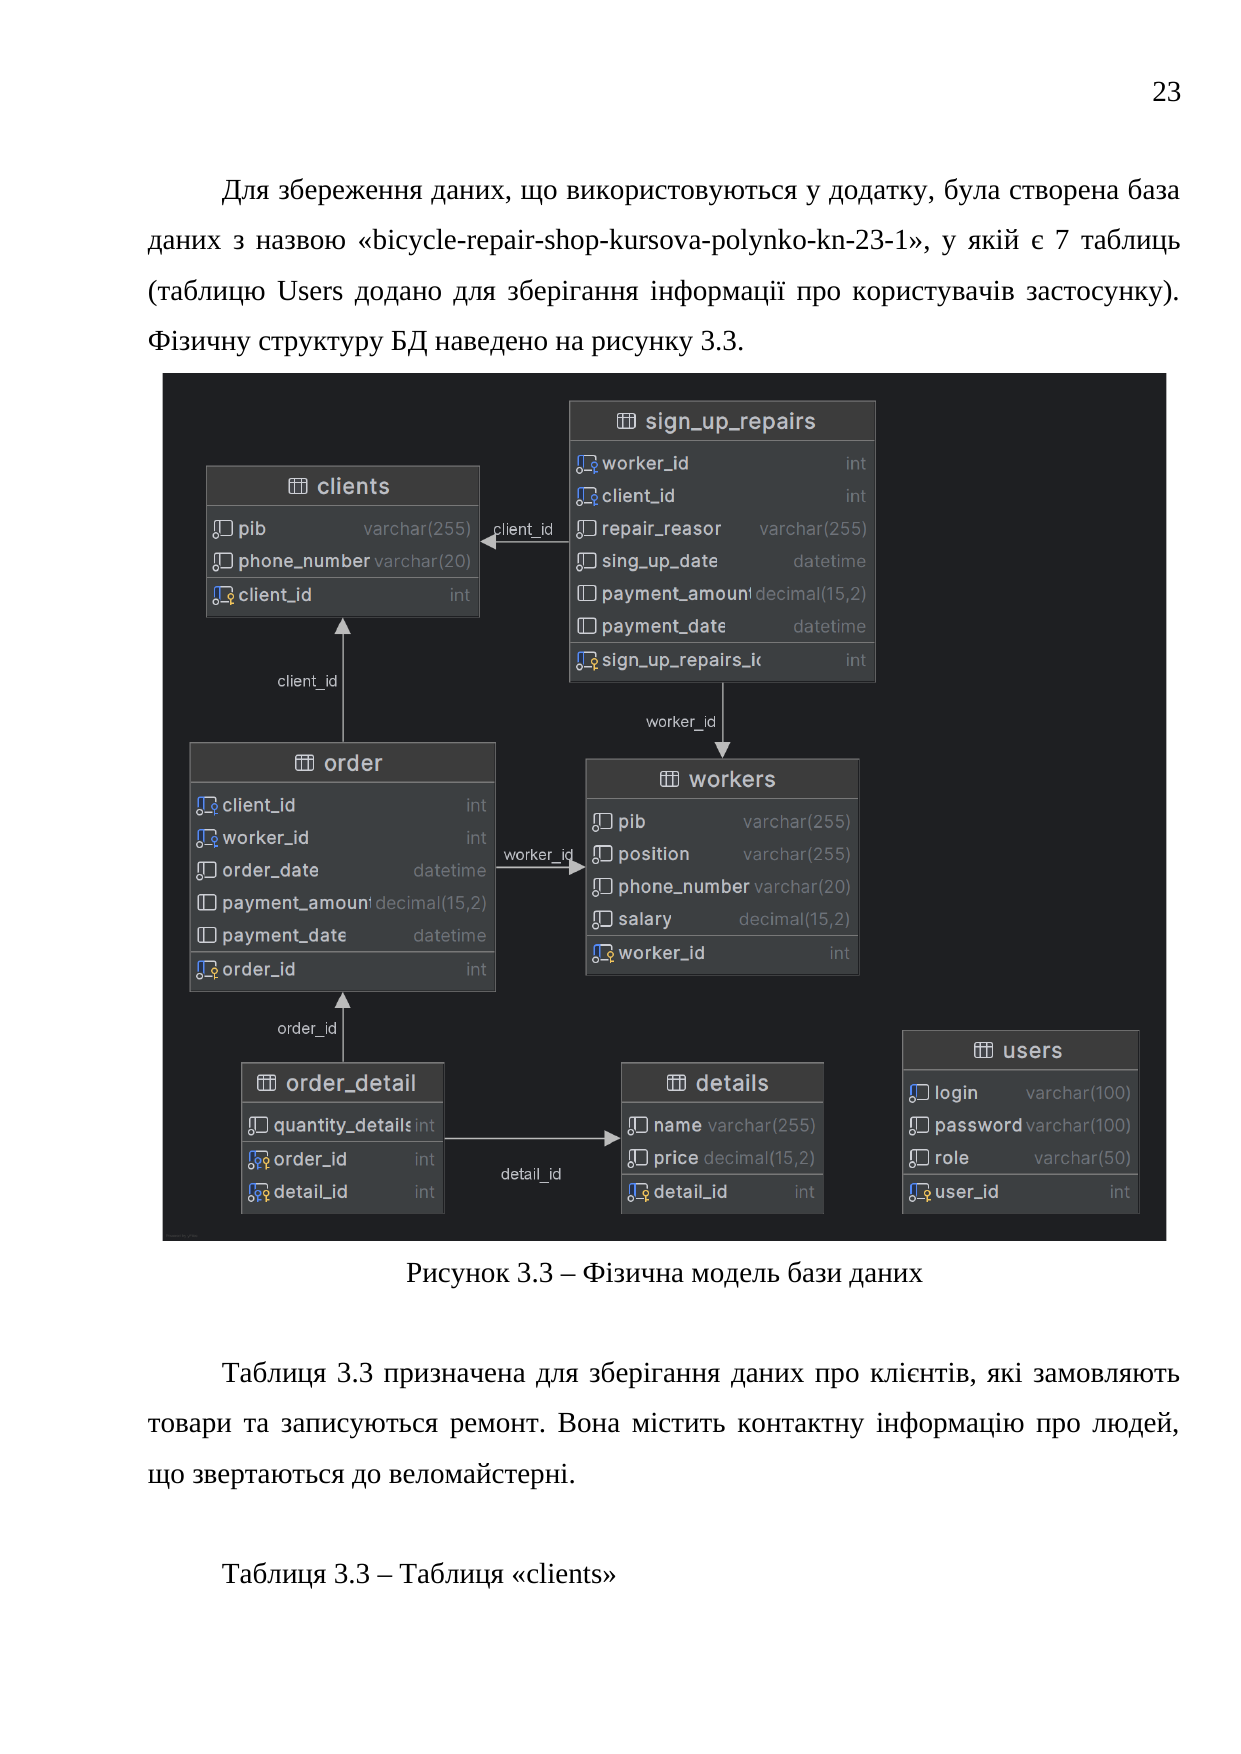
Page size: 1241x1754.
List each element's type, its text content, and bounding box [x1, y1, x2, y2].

text Для збереження даних, що використовуються у додатку, була створена база даних з назвою «bicycle-repair-shop-kursova-polynko-kn-23-1», у якій є 7 таблиць (таблицю Users додано для зберігання інформації про користувачів застосунку). Фізичну структуру БД наведено на рисунку 3.3. [148, 172, 1181, 356]
picture [162, 373, 1167, 1241]
text Рисунок 3.3 – Фізична модель бази даних [148, 1255, 1181, 1288]
text Таблиця 3.3 – Таблиця «clients» [148, 1557, 1181, 1590]
text Таблиця 3.3 призначена для зберігання даних про клієнтів, які замовляють товари та записуються ремонт. Вона містить контактну інформацію про людей, що звертаються до веломайстерні. [148, 1355, 1181, 1489]
